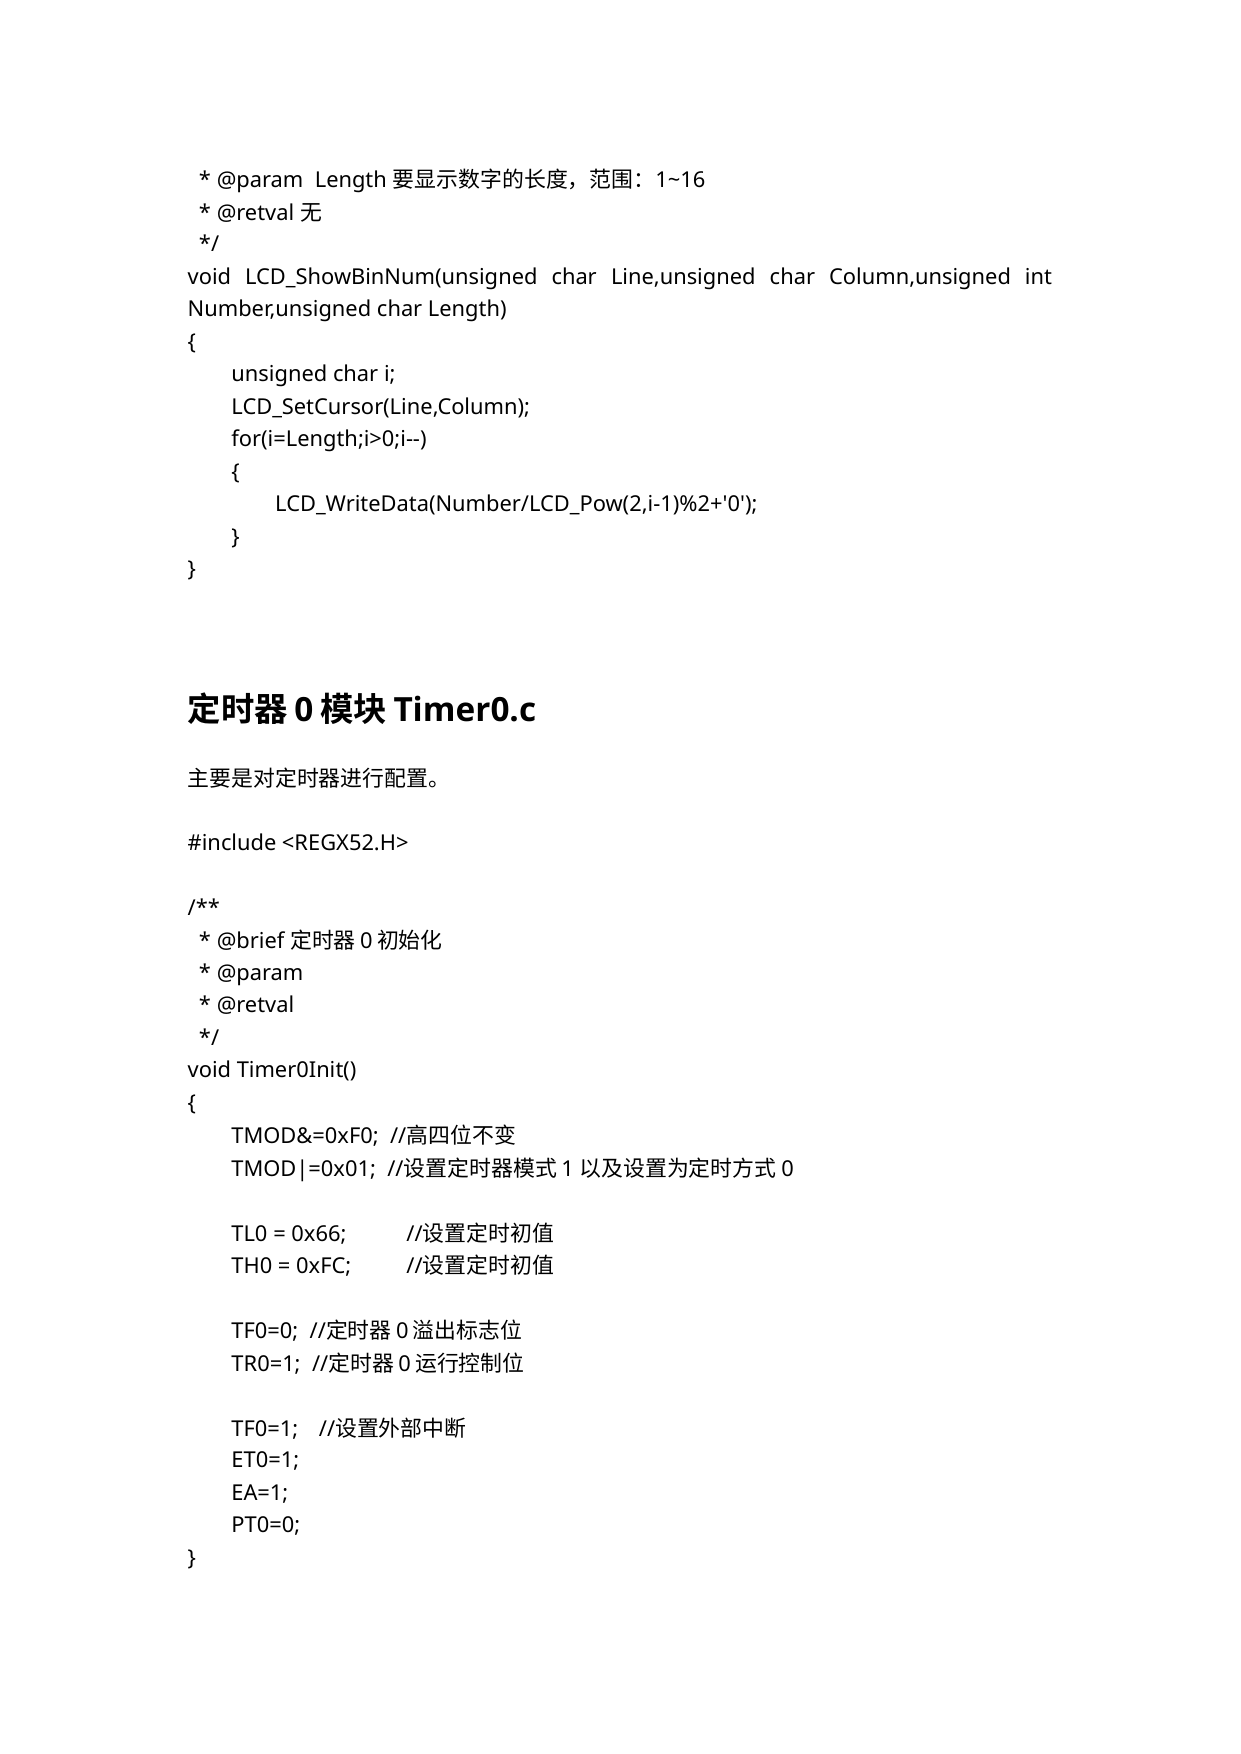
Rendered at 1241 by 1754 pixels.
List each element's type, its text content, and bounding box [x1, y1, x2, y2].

text TMOD|=0x01; //设置定时器模式1 以及设置为定时方式 0 [187, 1150, 1053, 1183]
text #include <REGX52.H> [187, 825, 1053, 858]
text PT0=0; [187, 1508, 1053, 1540]
text { [187, 1085, 1053, 1118]
text /** [187, 890, 1053, 923]
text TF0=1; //设置外部中断 [187, 1410, 1053, 1443]
text * @brief 定时器0初始化 [187, 923, 1053, 955]
text */ [187, 1020, 1053, 1053]
text } [187, 552, 1053, 584]
text ET0=1; [187, 1443, 1053, 1475]
text void LCD_ShowBinNum(unsigned char Line,unsigned char Column,unsigned int Number,unsigned char Length) [187, 259, 1053, 324]
text LCD_SetCursor(Line,Column); [187, 389, 1053, 422]
subtitle 定时器0模块Timer0.c [187, 674, 1053, 739]
text * @retval [187, 988, 1053, 1020]
text LCD_WriteData(Number/LCD_Pow(2,i-1)%2+'0'); [187, 487, 1053, 519]
text TF0=0; //定时器0溢出标志位 [187, 1313, 1053, 1345]
text { [187, 454, 1053, 487]
text EA=1; [187, 1475, 1053, 1508]
text * @param Length 要显示数字的长度，范围：1~16 [187, 162, 1053, 194]
text */ [187, 227, 1053, 259]
text TL0 = 0x66; //设置定时初值 [187, 1215, 1053, 1248]
text void Timer0Init() [187, 1053, 1053, 1085]
text } [187, 519, 1053, 552]
text * @retval 无 [187, 194, 1053, 227]
text unsigned char i; [187, 357, 1053, 389]
text TH0 = 0xFC; //设置定时初值 [187, 1248, 1053, 1280]
text * @param [187, 955, 1053, 988]
text 主要是对定时器进行配置。 [187, 760, 1053, 793]
text for(i=Length;i>0;i--) [187, 422, 1053, 454]
text TR0=1; //定时器0运行控制位 [187, 1345, 1053, 1378]
text } [187, 1540, 1053, 1573]
text TMOD&=0xF0; //高四位不变 [187, 1118, 1053, 1150]
text { [187, 324, 1053, 357]
